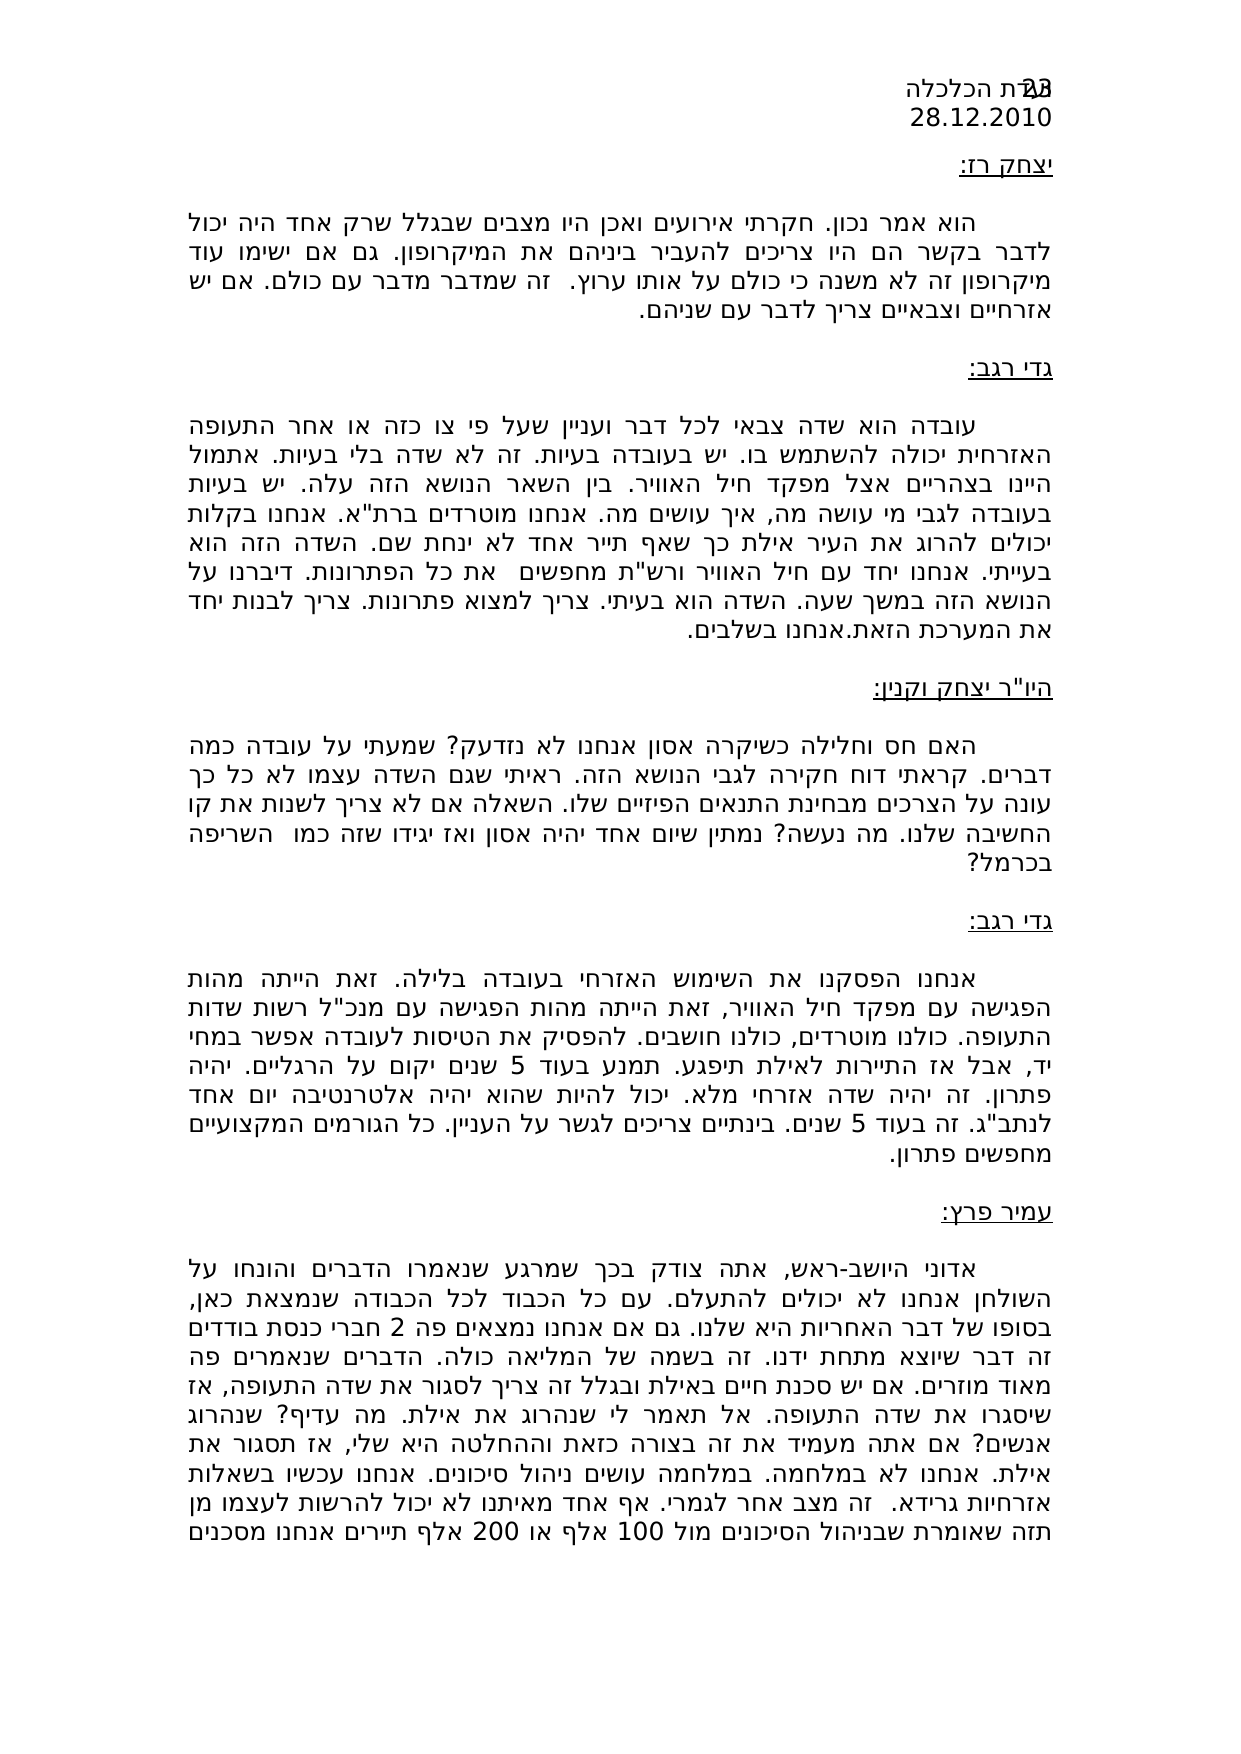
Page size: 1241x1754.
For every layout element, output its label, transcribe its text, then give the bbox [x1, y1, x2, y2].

text גדי רגב: [187, 353, 1053, 382]
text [187, 1254, 1053, 1546]
text יצחק רז: [187, 150, 1053, 179]
text עמיר פרץ: [187, 1197, 1053, 1226]
text עובדה הוא שדה צבאי לכל דבר ועניין שעל פי צו כזה או אחר התעופה האזרחית יכולה להשתמש בו. יש בעובדה בעיות. זה לא שדה בלי בעיות. אתמול היינו בצהריים אצל מפקד חיל האוויר. בין השאר הנושא הזה עלה. יש בעיות בעובדה לגבי מי עושה מה, איך עושים מה. אנחנו מוטרדים ברת"א. אנחנו בקלות יכולים להרוג את העיר אילת כך שאף תייר אחד לא ינחת שם. השדה הזה הוא בעייתי. אנחנו יחד עם חיל האוויר ורש"ת מחפשים את כל הפתרונות. דיברנו על הנושא הזה במשך שעה. השדה הוא בעיתי. צריך למצוא פתרונות. צריך לבנות יחד את המערכת הזאת.אנחנו בשלבים. [187, 411, 1053, 644]
text האם חס וחלילה כשיקרה אסון אנחנו לא נזדעק? שמעתי על עובדה כמה דברים. קראתי דוח חקירה לגבי הנושא הזה. ראיתי שגם השדה עצמו לא כל כך עונה על הצרכים מבחינת התנאים הפיזיים שלו. השאלה אם לא צריך לשנות את קו החשיבה שלנו. מה נעשה? נמתין שיום אחד יהיה אסון ואז יגידו שזה כמו השריפה בכרמל? [187, 731, 1053, 877]
text הוא אמר נכון. חקרתי אירועים ואכן היו מצבים שבגלל שרק אחד היה יכול לדבר בקשר הם היו צריכים להעביר ביניהם את המיקרופון. גם אם ישימו עוד מיקרופון זה לא משנה כי כולם על אותו ערוץ. זה שמדבר מדבר עם כולם. אם יש אזרחיים וצבאיים צריך לדבר עם שניהם. [187, 208, 1053, 324]
text היו"ר יצחק וקנין: [187, 673, 1053, 702]
text אנחנו הפסקנו את השימוש האזרחי בעובדה בלילה. זאת הייתה מהות הפגישה עם מפקד חיל האוויר, זאת הייתה מהות הפגישה עם מנכ"ל רשות שדות התעופה. כולנו מוטרדים, כולנו חושבים. להפסיק את הטיסות לעובדה אפשר במחי יד, אבל אז התיירות לאילת תיפגע. תמנע בעוד 5 שנים יקום על הרגליים. יהיה פתרון. זה יהיה שדה אזרחי מלא. יכול להיות שהוא יהיה אלטרנטיבה יום אחד לנתב"ג. זה בעוד 5 שנים. בינתיים צריכים לגשר על העניין. כל הגורמים המקצועיים מחפשים פתרון. [187, 964, 1053, 1168]
text גדי רגב: [187, 906, 1053, 935]
